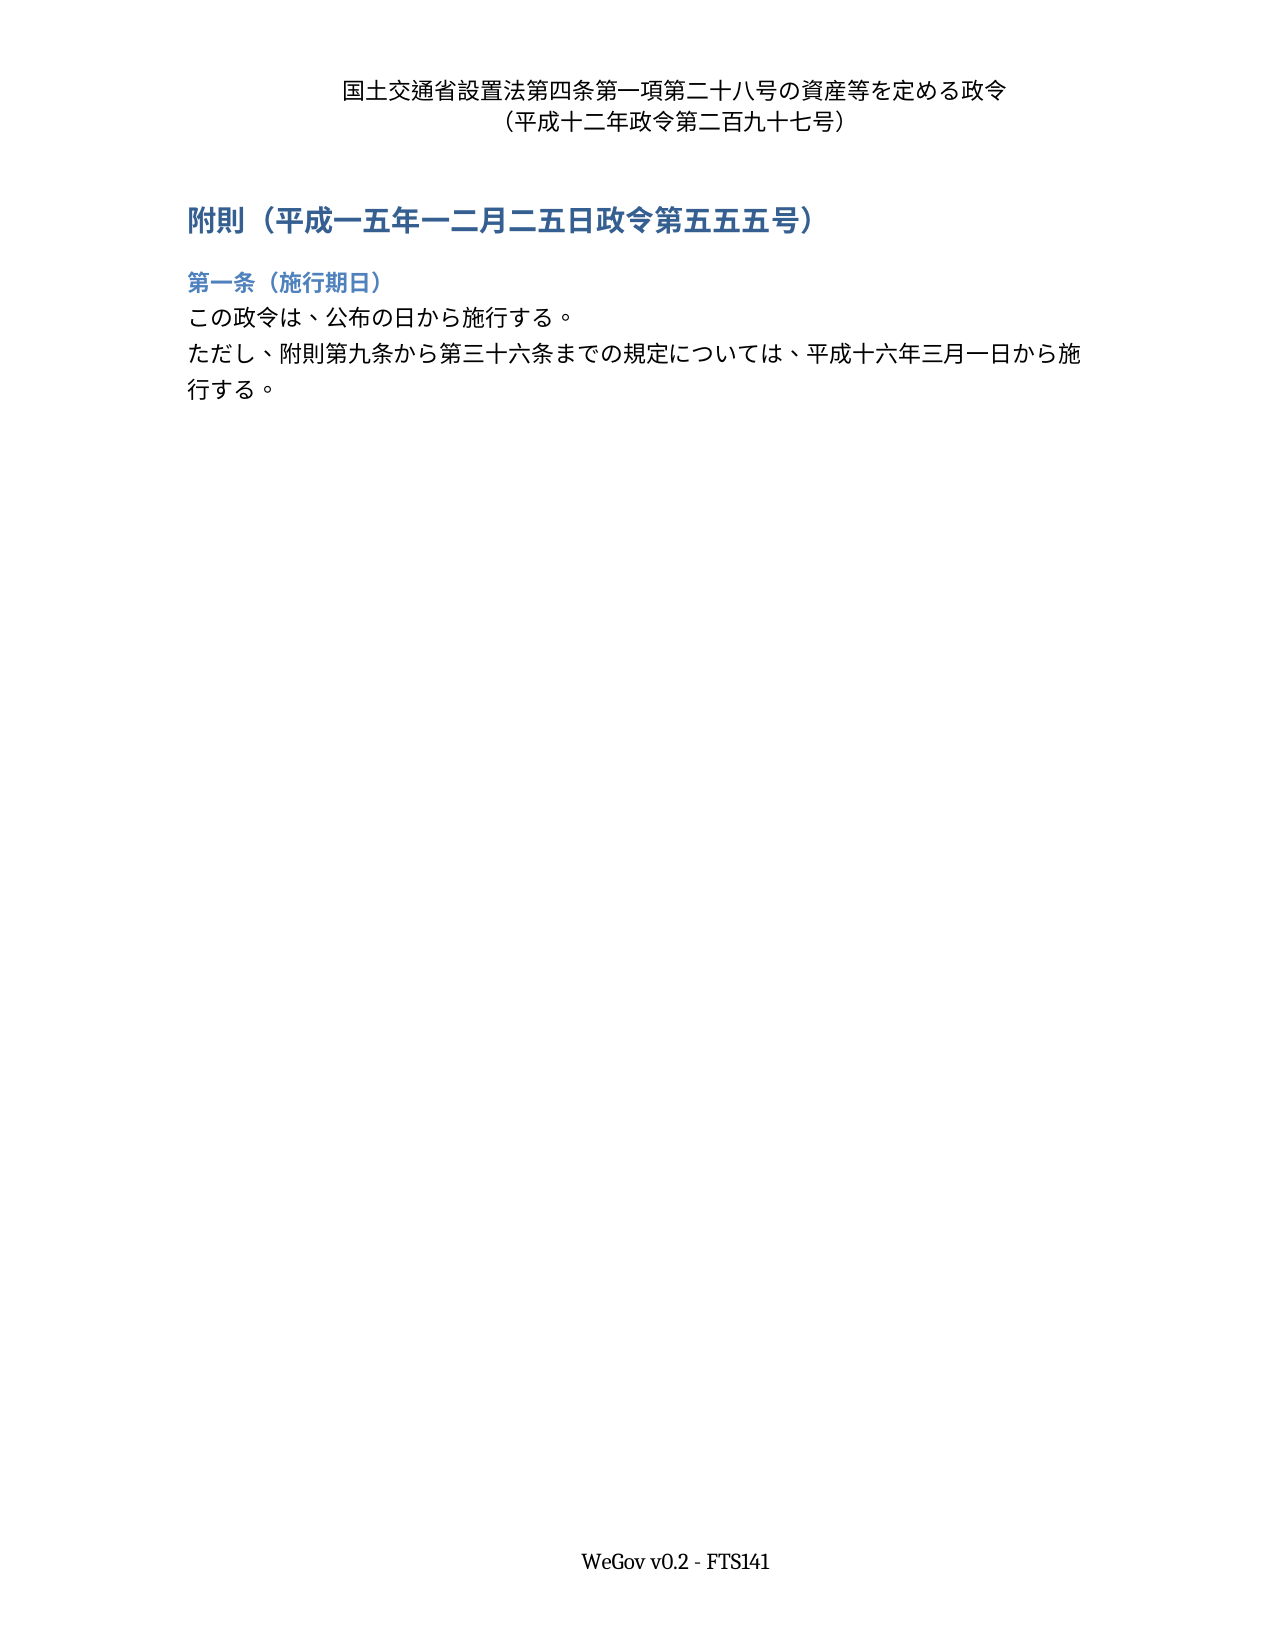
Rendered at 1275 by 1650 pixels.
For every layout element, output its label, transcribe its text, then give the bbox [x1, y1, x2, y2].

subtitle 第一条（施行期日） [187, 266, 1087, 298]
text この政令は、公布の日から施行する。 ただし、附則第九条から第三十六条までの規定については、平成十六年三月一日から施行する。 [187, 302, 1087, 406]
subtitle 附則（平成一五年一二月二五日政令第五五五号） [187, 200, 1087, 240]
